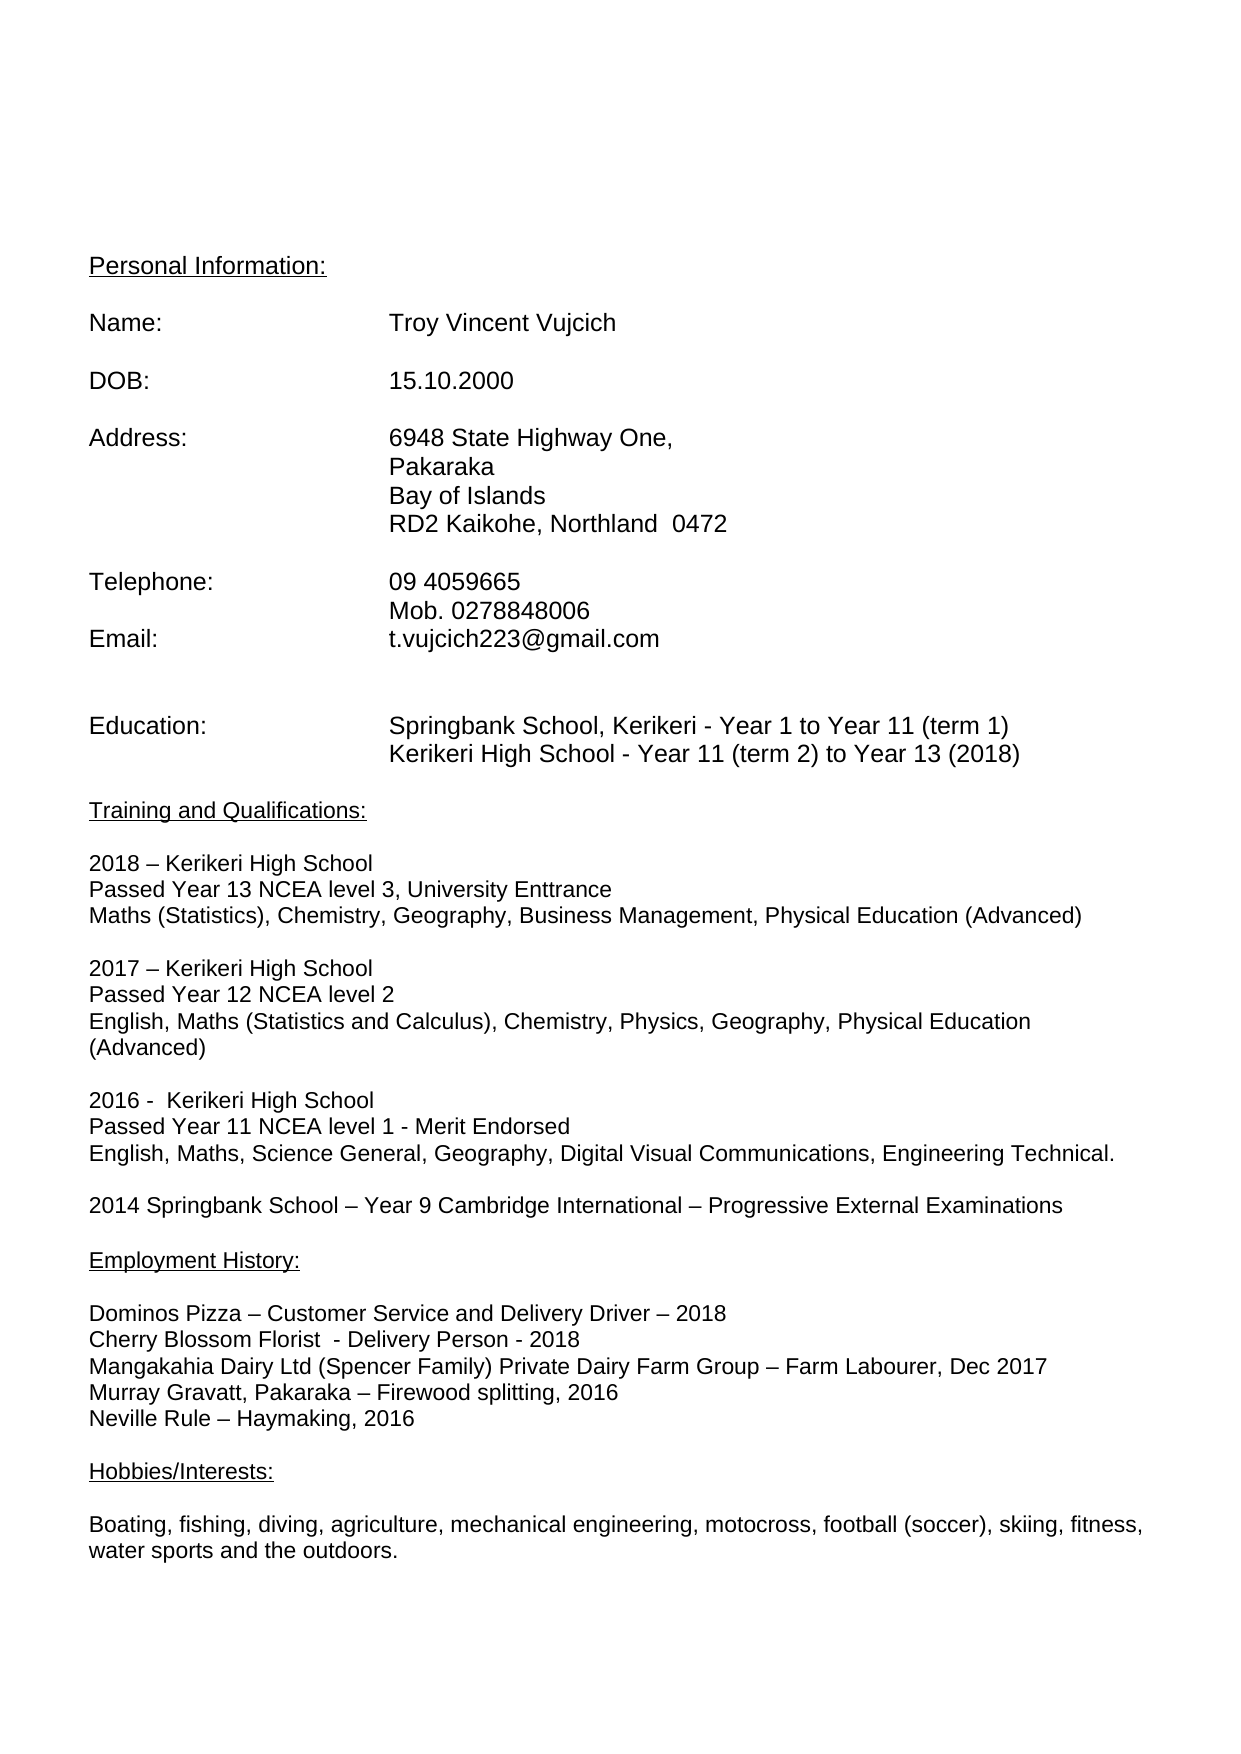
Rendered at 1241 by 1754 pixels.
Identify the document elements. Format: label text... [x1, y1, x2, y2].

text English, Maths, Science General, Geography, Digital Visual Communications, Engineering Technical. [89, 1139, 1152, 1166]
text Bay of Islands [314, 481, 1152, 509]
text Training and Qualifications: [89, 797, 1152, 823]
text Mangakahia Dairy Ltd (Spencer Family) Private Dairy Farm Group – Farm Labourer, Dec 2017 [89, 1353, 1152, 1379]
text Neville Rule – Haymaking, 2016 [89, 1405, 1152, 1432]
text DOB: 15.10.2000 [89, 366, 1152, 394]
text Kerikeri High School - Year 11 (term 2) to Year 13 (2018) [314, 739, 1152, 768]
text Telephone: 09 4059665 [89, 567, 1152, 596]
text Dominos Pizza – Customer Service and Delivery Driver – 2018 [89, 1300, 1152, 1326]
text Mob. 0278848006 [89, 596, 1152, 624]
text Pakaraka [314, 452, 1152, 481]
text Passed Year 11 NCEA level 1 - Merit Endorsed [89, 1113, 1152, 1139]
text Maths (Statistics), Chemistry, Geography, Business Management, Physical Education (Advanced) [89, 902, 1152, 929]
text English, Maths (Statistics and Calculus), Chemistry, Physics, Geography, Physical Education (Advanced) [89, 1008, 1152, 1060]
text Address: 6948 State Highway One, [89, 423, 1152, 452]
text 2014 Springbank School – Year 9 Cambridge International – Progressive External Examinations [89, 1192, 1152, 1218]
text Email: t.vujcich223@gmail.com [89, 624, 1152, 653]
text Murray Gravatt, Pakaraka – Firewood splitting, 2016 [89, 1379, 1152, 1405]
text 2017 – Kerikeri High School [89, 955, 1152, 981]
text Boating, fishing, diving, agriculture, mechanical engineering, motocross, football (soccer), skiing, fitness, water sports and the outdoors. [89, 1511, 1152, 1563]
text Employment History: [89, 1247, 1152, 1274]
text RD2 Kaikohe, Northland 0472 [314, 509, 1152, 538]
text Passed Year 12 NCEA level 2 [89, 981, 1152, 1008]
text Name: Troy Vincent Vujcich [89, 308, 1152, 337]
text Passed Year 13 NCEA level 3, University Enttrance [89, 876, 1152, 902]
text Personal Information: [89, 251, 1152, 279]
text Hobbies/Interests: [89, 1458, 1152, 1484]
text 2018 – Kerikeri High School [89, 849, 1152, 876]
text Cherry Blossom Florist - Delivery Person - 2018 [89, 1326, 1152, 1353]
text 2016 - Kerikeri High School [89, 1087, 1152, 1113]
text Education: Springbank School, Kerikeri - Year 1 to Year 11 (term 1) [89, 711, 1152, 739]
